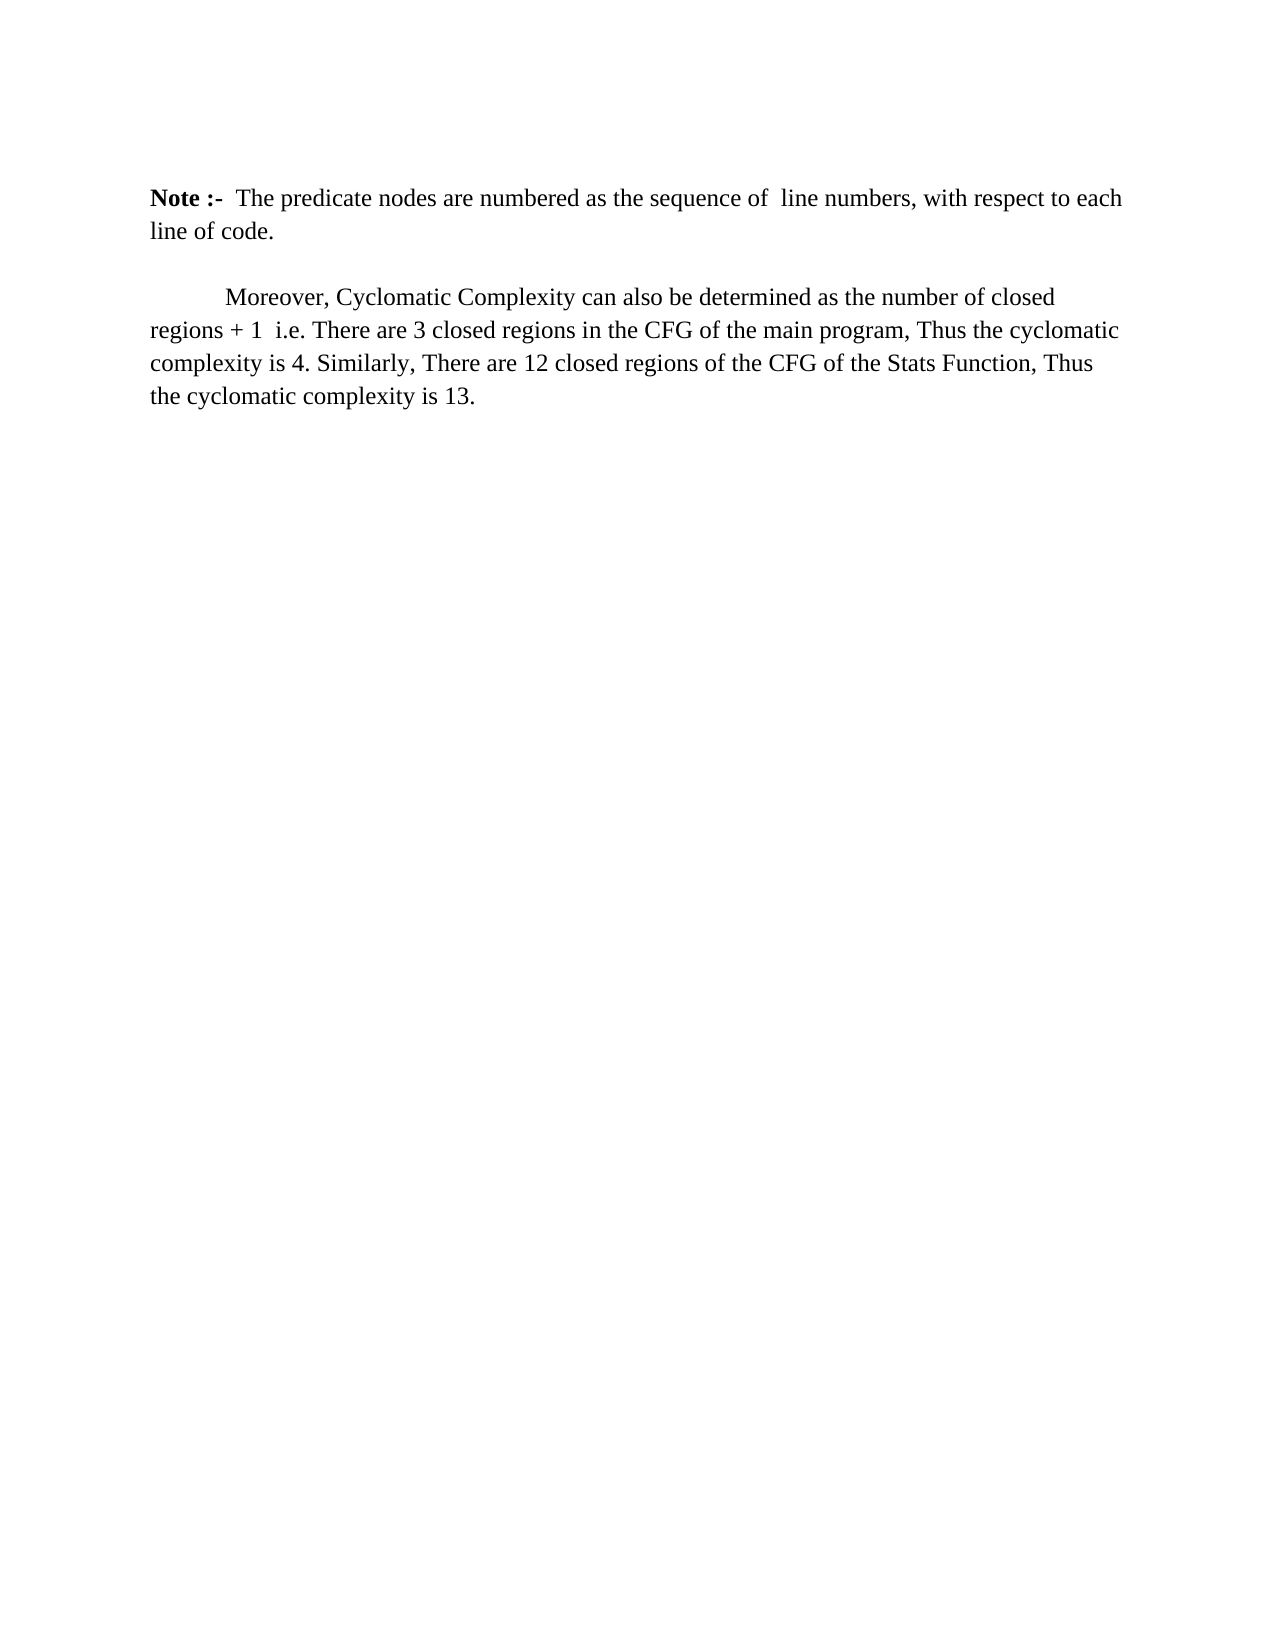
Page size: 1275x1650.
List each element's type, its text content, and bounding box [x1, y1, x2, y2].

text Note :- The predicate nodes are numbered as the sequence of line numbers, with respect to each line of code. [150, 183, 1125, 245]
text Moreover, Cyclomatic Complexity can also be determined as the number of closed regions + 1 i.e. There are 3 closed regions in the CFG of the main program, Thus the cyclomatic complexity is 4. Similarly, There are 12 closed regions of the CFG of the Stats Function, Thus the cyclomatic complexity is 13. [150, 282, 1125, 410]
